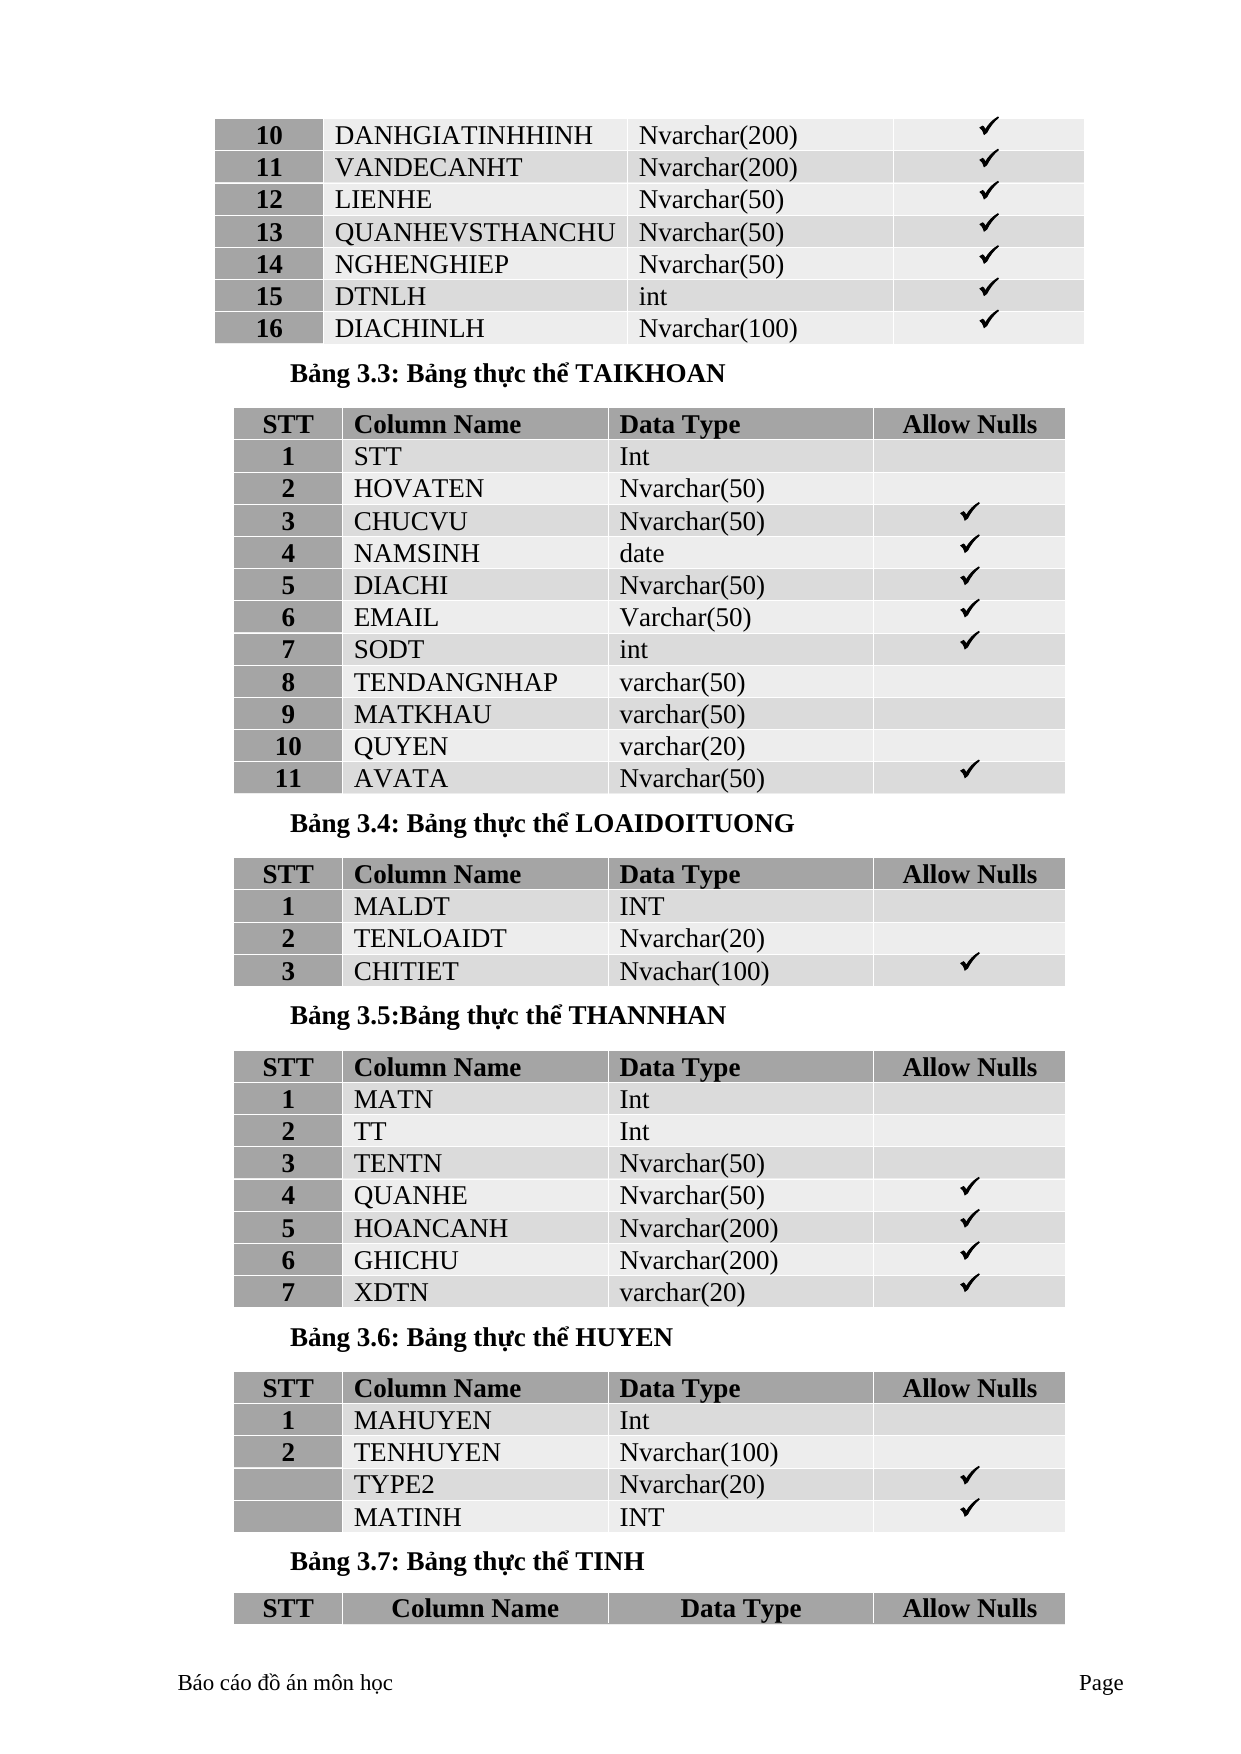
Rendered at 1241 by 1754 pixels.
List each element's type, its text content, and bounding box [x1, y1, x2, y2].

table_cell [234, 1501, 342, 1532]
table_header STT [234, 1051, 342, 1082]
list Bảng 3.5:Bảng thực thể THANNHAN [290, 999, 1122, 1031]
table_cell GHICHU [343, 1244, 608, 1275]
table_header STT [234, 858, 342, 889]
table_cell Nvarchar(200) [609, 1212, 873, 1243]
table_cell EMAIL [343, 601, 608, 632]
table_header Column Name [343, 858, 608, 889]
table_cell INT [609, 890, 873, 922]
table_cell 10 [234, 730, 342, 761]
table_header STT [234, 1593, 342, 1624]
table_cell DIACHI [343, 569, 608, 600]
table_cell DTNLH [324, 280, 627, 311]
list Bảng 3.4: Bảng thực thể LOAIDOITUONG [290, 807, 1122, 838]
table_cell 2 [234, 473, 342, 504]
table_cell Nvarchar(200) [609, 1244, 873, 1275]
table_cell INT [609, 1501, 873, 1532]
table_cell [874, 505, 1065, 536]
table_cell [874, 1404, 1065, 1435]
table_cell HOVATEN [343, 473, 608, 504]
table_cell QUYEN [343, 730, 608, 761]
table_cell Nvarchar(200) [628, 151, 893, 182]
table_header Allow Nulls [874, 1593, 1065, 1624]
table_cell 5 [234, 1212, 342, 1243]
table_cell [874, 569, 1065, 600]
table_header Column Name [343, 1051, 608, 1082]
table_cell 4 [234, 537, 342, 568]
table_cell MATN [343, 1083, 608, 1114]
table_cell SODT [343, 634, 608, 665]
table_cell [874, 634, 1065, 665]
table_cell HOANCANH [343, 1212, 608, 1243]
table_cell [874, 890, 1065, 922]
table_cell 16 [215, 312, 323, 343]
table_cell 1 [234, 1404, 342, 1435]
table_cell 12 [215, 184, 323, 215]
table_cell NGHENGHIEP [324, 248, 627, 279]
table_cell AVATA [343, 762, 608, 793]
table_cell 3 [234, 1147, 342, 1178]
table_cell [894, 184, 1084, 215]
table_cell Int [609, 1404, 873, 1435]
table_cell 5 [234, 569, 342, 600]
table_cell TENTN [343, 1147, 608, 1178]
table_cell Nvarchar(100) [609, 1436, 873, 1467]
table_cell [874, 537, 1065, 568]
table_header Allow Nulls [874, 408, 1065, 439]
table_cell 3 [234, 955, 342, 986]
table_cell [874, 1276, 1065, 1307]
table_header Data Type [609, 408, 873, 439]
table_header Allow Nulls [874, 1051, 1065, 1082]
table_cell 1 [234, 890, 342, 922]
table_cell Nvarchar(50) [609, 569, 873, 600]
table_cell Nvarchar(100) [628, 312, 893, 343]
table_header Column Name [343, 1372, 608, 1403]
table_cell [874, 666, 1065, 697]
table_cell 2 [234, 923, 342, 954]
table_header Data Type [609, 1051, 873, 1082]
table_cell Nvarchar(50) [609, 505, 873, 536]
table_header Allow Nulls [874, 858, 1065, 889]
table_cell Nvarchar(50) [609, 1147, 873, 1178]
table_cell [234, 1469, 342, 1500]
table_header STT [234, 408, 342, 439]
table_cell Nvarchar(20) [609, 923, 873, 954]
table_cell Int [609, 1115, 873, 1146]
list Bảng 3.6: Bảng thực thể HUYEN [290, 1321, 1122, 1352]
table_cell [894, 216, 1084, 247]
table_cell [894, 312, 1084, 343]
table_cell 11 [215, 151, 323, 182]
table_cell TT [343, 1115, 608, 1146]
table_cell [894, 248, 1084, 279]
table_cell [874, 1244, 1065, 1275]
table_cell [874, 923, 1065, 954]
table_cell 11 [234, 762, 342, 793]
table_cell [874, 1436, 1065, 1467]
table_cell QUANHEVSTHANCHU [324, 216, 627, 247]
table_cell 6 [234, 601, 342, 632]
table_cell LIENHE [324, 184, 627, 215]
table_cell DANHGIATINHHINH [324, 119, 627, 150]
table_header Allow Nulls [874, 1372, 1065, 1403]
table_cell 1 [234, 440, 342, 472]
table_cell CHITIET [343, 955, 608, 986]
table_cell Nvarchar(200) [628, 119, 893, 150]
table_cell Int [609, 1083, 873, 1114]
table_cell TENLOAIDT [343, 923, 608, 954]
table_cell [874, 1180, 1065, 1211]
table_cell 2 [234, 1436, 342, 1467]
list Bảng 3.3: Bảng thực thể TAIKHOAN [290, 357, 1122, 388]
table_cell Nvarchar(50) [609, 1180, 873, 1211]
table_cell 8 [234, 666, 342, 697]
table_cell date [609, 537, 873, 568]
table_cell DIACHINLH [324, 312, 627, 343]
table_cell TYPE2 [343, 1469, 608, 1500]
table_cell int [609, 634, 873, 665]
table_cell Nvarchar(50) [628, 248, 893, 279]
table_cell 7 [234, 634, 342, 665]
table_cell MALDT [343, 890, 608, 922]
table_cell [874, 440, 1065, 472]
table_cell Nvarchar(50) [628, 216, 893, 247]
table_cell 9 [234, 698, 342, 729]
table_cell NAMSINH [343, 537, 608, 568]
table_cell 3 [234, 505, 342, 536]
table_cell MATINH [343, 1501, 608, 1532]
table_header Data Type [609, 858, 873, 889]
table_cell XDTN [343, 1276, 608, 1307]
table_cell Nvachar(100) [609, 955, 873, 986]
table_cell CHUCVU [343, 505, 608, 536]
table_cell Nvarchar(20) [609, 1469, 873, 1500]
table_cell [894, 119, 1084, 150]
table_cell [874, 762, 1065, 793]
table_cell STT [343, 440, 608, 472]
table_cell int [628, 280, 893, 311]
table_cell Varchar(50) [609, 601, 873, 632]
table_cell 14 [215, 248, 323, 279]
table_header Data Type [608, 1593, 874, 1624]
table_cell MAHUYEN [343, 1404, 608, 1435]
table_cell QUANHE [343, 1180, 608, 1211]
table_cell [894, 280, 1084, 311]
table_header Data Type [609, 1372, 873, 1403]
table_cell Int [609, 440, 873, 472]
table_cell 13 [215, 216, 323, 247]
table_cell varchar(20) [609, 1276, 873, 1307]
table_cell TENDANGNHAP [343, 666, 608, 697]
table_cell [874, 730, 1065, 761]
table_cell [874, 1083, 1065, 1114]
table_cell [874, 955, 1065, 986]
table_cell 1 [234, 1083, 342, 1114]
table_cell 10 [215, 119, 323, 150]
table_cell [874, 1115, 1065, 1146]
table_cell [874, 1469, 1065, 1500]
list Bảng 3.7: Bảng thực thể TINH [290, 1545, 1122, 1577]
table_cell Nvarchar(50) [628, 184, 893, 215]
table_cell [874, 1501, 1065, 1532]
table_cell varchar(50) [609, 698, 873, 729]
table_cell varchar(50) [609, 666, 873, 697]
table_cell [874, 473, 1065, 504]
table_cell 15 [215, 280, 323, 311]
table_cell [874, 698, 1065, 729]
table_cell MATKHAU [343, 698, 608, 729]
table_header STT [234, 1372, 342, 1403]
table_cell Nvarchar(50) [609, 762, 873, 793]
table_cell [874, 601, 1065, 632]
table_cell VANDECANHT [324, 151, 627, 182]
table_cell [874, 1147, 1065, 1178]
table_cell 2 [234, 1115, 342, 1146]
table_cell Nvarchar(50) [609, 473, 873, 504]
table_header Column Name [343, 1593, 608, 1624]
table_cell 4 [234, 1180, 342, 1211]
table_cell TENHUYEN [343, 1436, 608, 1467]
table_cell [874, 1212, 1065, 1243]
table_cell [894, 151, 1084, 182]
table_cell varchar(20) [609, 730, 873, 761]
table_cell 7 [234, 1276, 342, 1307]
table_header Column Name [343, 408, 608, 439]
table_cell 6 [234, 1244, 342, 1275]
